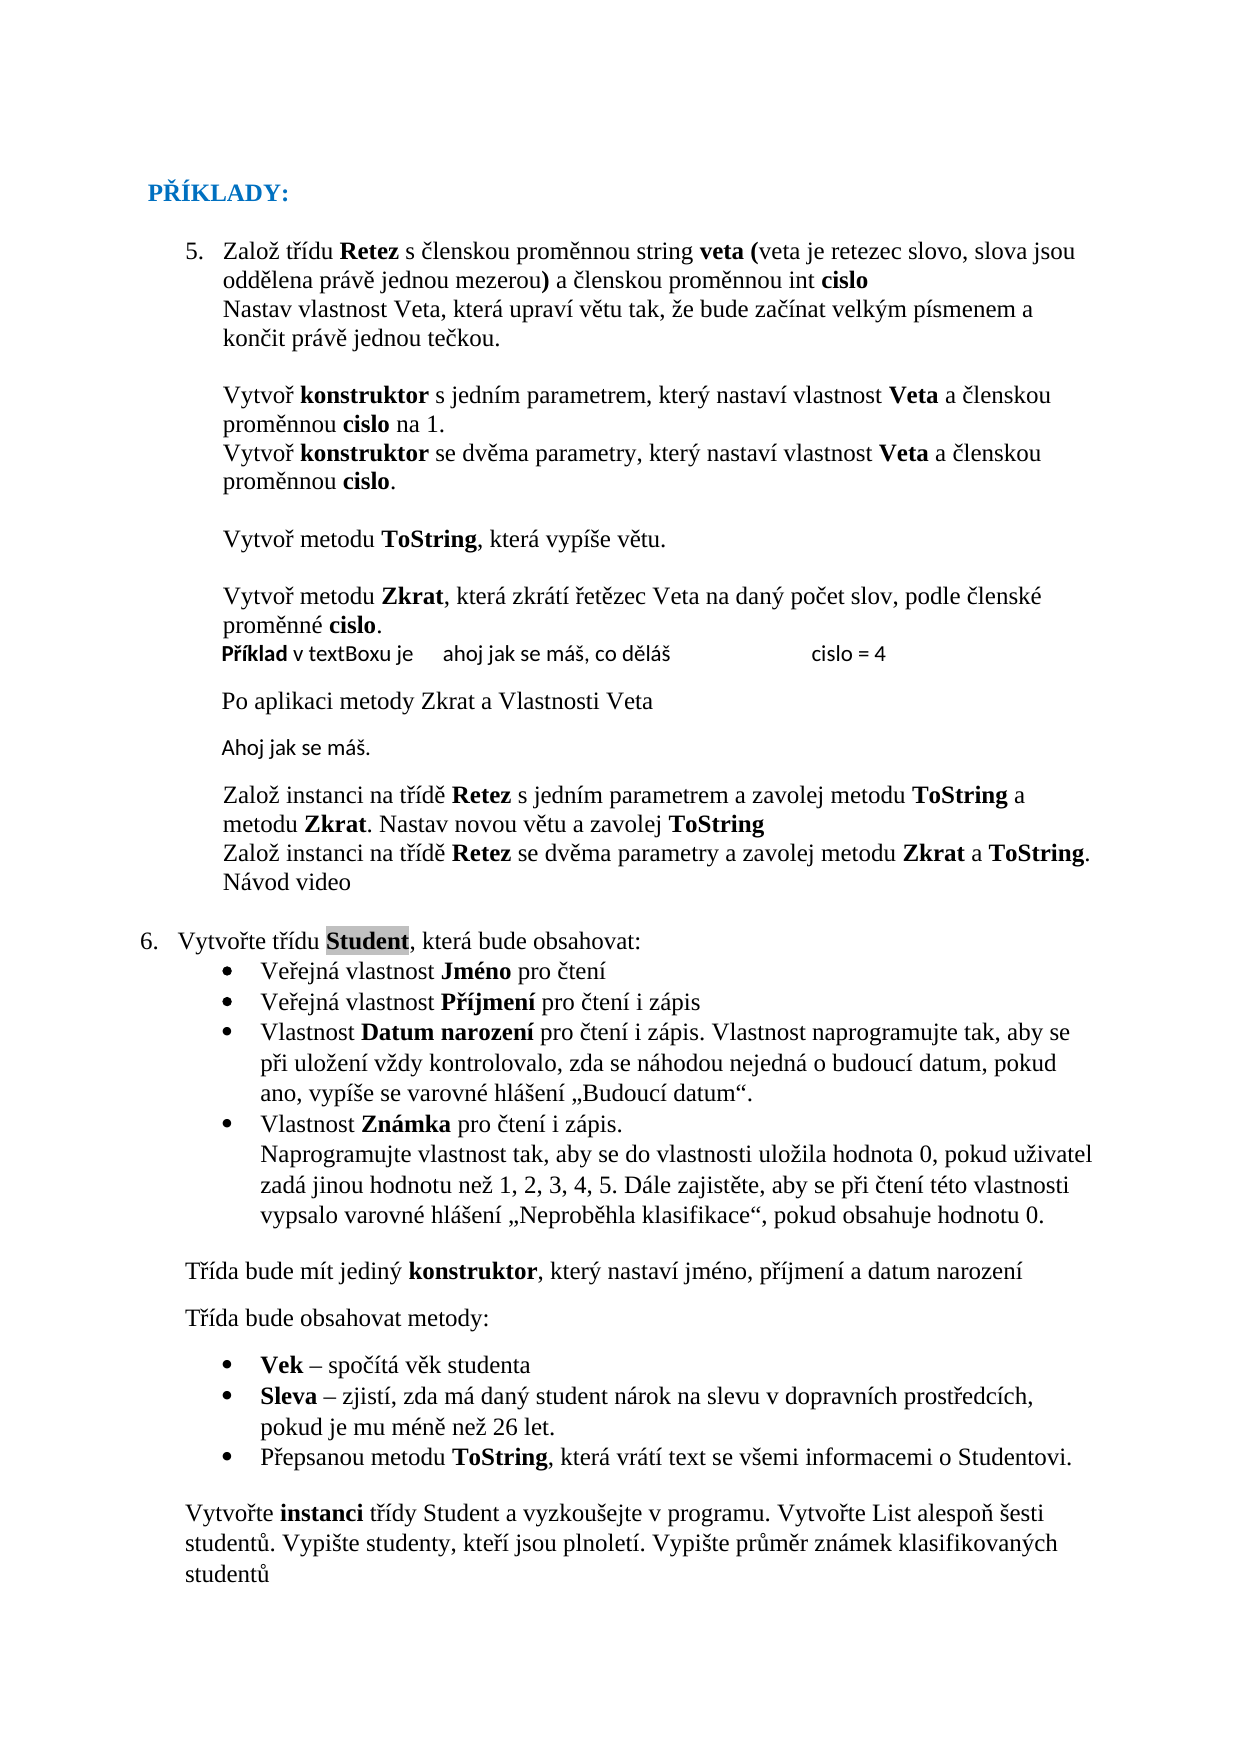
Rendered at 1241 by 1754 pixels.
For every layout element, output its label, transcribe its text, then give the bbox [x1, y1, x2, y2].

list Sleva – zjistí, zda má daný student nárok na slevu v dopravních prostředcích, pokud je mu méně než 26 let. [223, 1379, 1093, 1440]
list Založ třídu Retez s členskou proměnnou string veta (veta je retezec slovo, slova jsou oddělena právě jednou mezerou) a členskou proměnnou int cislo Nastav vlastnost Veta, která upraví větu tak, že bude začínat velkým písmenem a končit právě jednou tečkou. [185, 236, 1093, 351]
list Vlastnost Známka pro čtení i zápis. Naprogramujte vlastnost tak, aby se do vlastnosti uložila hodnota 0, pokud uživatel zadá jinou hodnotu než 1, 2, 3, 4, 5. Dále zajistěte, aby se při čtení této vlastnosti vypsalo varovné hlášení „Neproběhla klasifikace“, pokud obsahuje hodnotu 0. [223, 1107, 1093, 1229]
text Příklad v textBoxu je ahoj jak se máš, co děláš cislo = 4 [148, 639, 1093, 667]
text Vytvořte instanci třídy Student a vyzkoušejte v programu. Vytvořte List alespoň šesti studentů. Vypište studenty, kteří jsou plnoletí. Vypište průměr známek klasifikovaných studentů [185, 1496, 1093, 1587]
list Založ instanci na třídě Retez se dvěma parametry a zavolej metodu Zkrat a ToString. [223, 838, 1093, 867]
list Vytvoř konstruktor s jedním parametrem, který nastaví vlastnost Veta a členskou proměnnou cislo na 1. Vytvoř konstruktor se dvěma parametry, který nastaví vlastnost Veta a členskou proměnnou cislo. Vytvoř metodu ToString, která vypíše větu. Vytvoř metodu Zkrat, která zkrátí řetězec Veta na daný počet slov, podle členské proměnné cislo. [223, 380, 1093, 639]
list Veřejná vlastnost Jméno pro čtení [223, 955, 1093, 985]
list Vlastnost Datum narození pro čtení i zápis. Vlastnost naprogramujte tak, aby se při uložení vždy kontrolovalo, zda se náhodou nejedná o budoucí datum, pokud ano, vypíše se varovné hlášení „Budoucí datum“. [223, 1016, 1093, 1107]
list Založ instanci na třídě Retez s jedním parametrem a zavolej metodu ToString a metodu Zkrat. Nastav novou větu a zavolej ToString [223, 780, 1093, 838]
list Návod video [223, 867, 1093, 895]
list Veřejná vlastnost Příjmení pro čtení i zápis [223, 985, 1093, 1016]
list Vytvořte třídu Student, která bude obsahovat: [140, 924, 1093, 955]
text PŘÍKLADY: [148, 177, 1093, 207]
list Vek – spočítá věk studenta [223, 1349, 1093, 1379]
text Třída bude mít jediný konstruktor, který nastaví jméno, příjmení a datum narození [185, 1254, 1093, 1285]
list Přepsanou metodu ToString, která vrátí text se všemi informacemi o Studentovi. [223, 1440, 1093, 1471]
text Ahoj jak se máš. [148, 733, 1093, 762]
text Třída bude obsahovat metody: [185, 1302, 1093, 1332]
text Po aplikaci metody Zkrat a Vlastnosti Veta [148, 686, 1093, 714]
